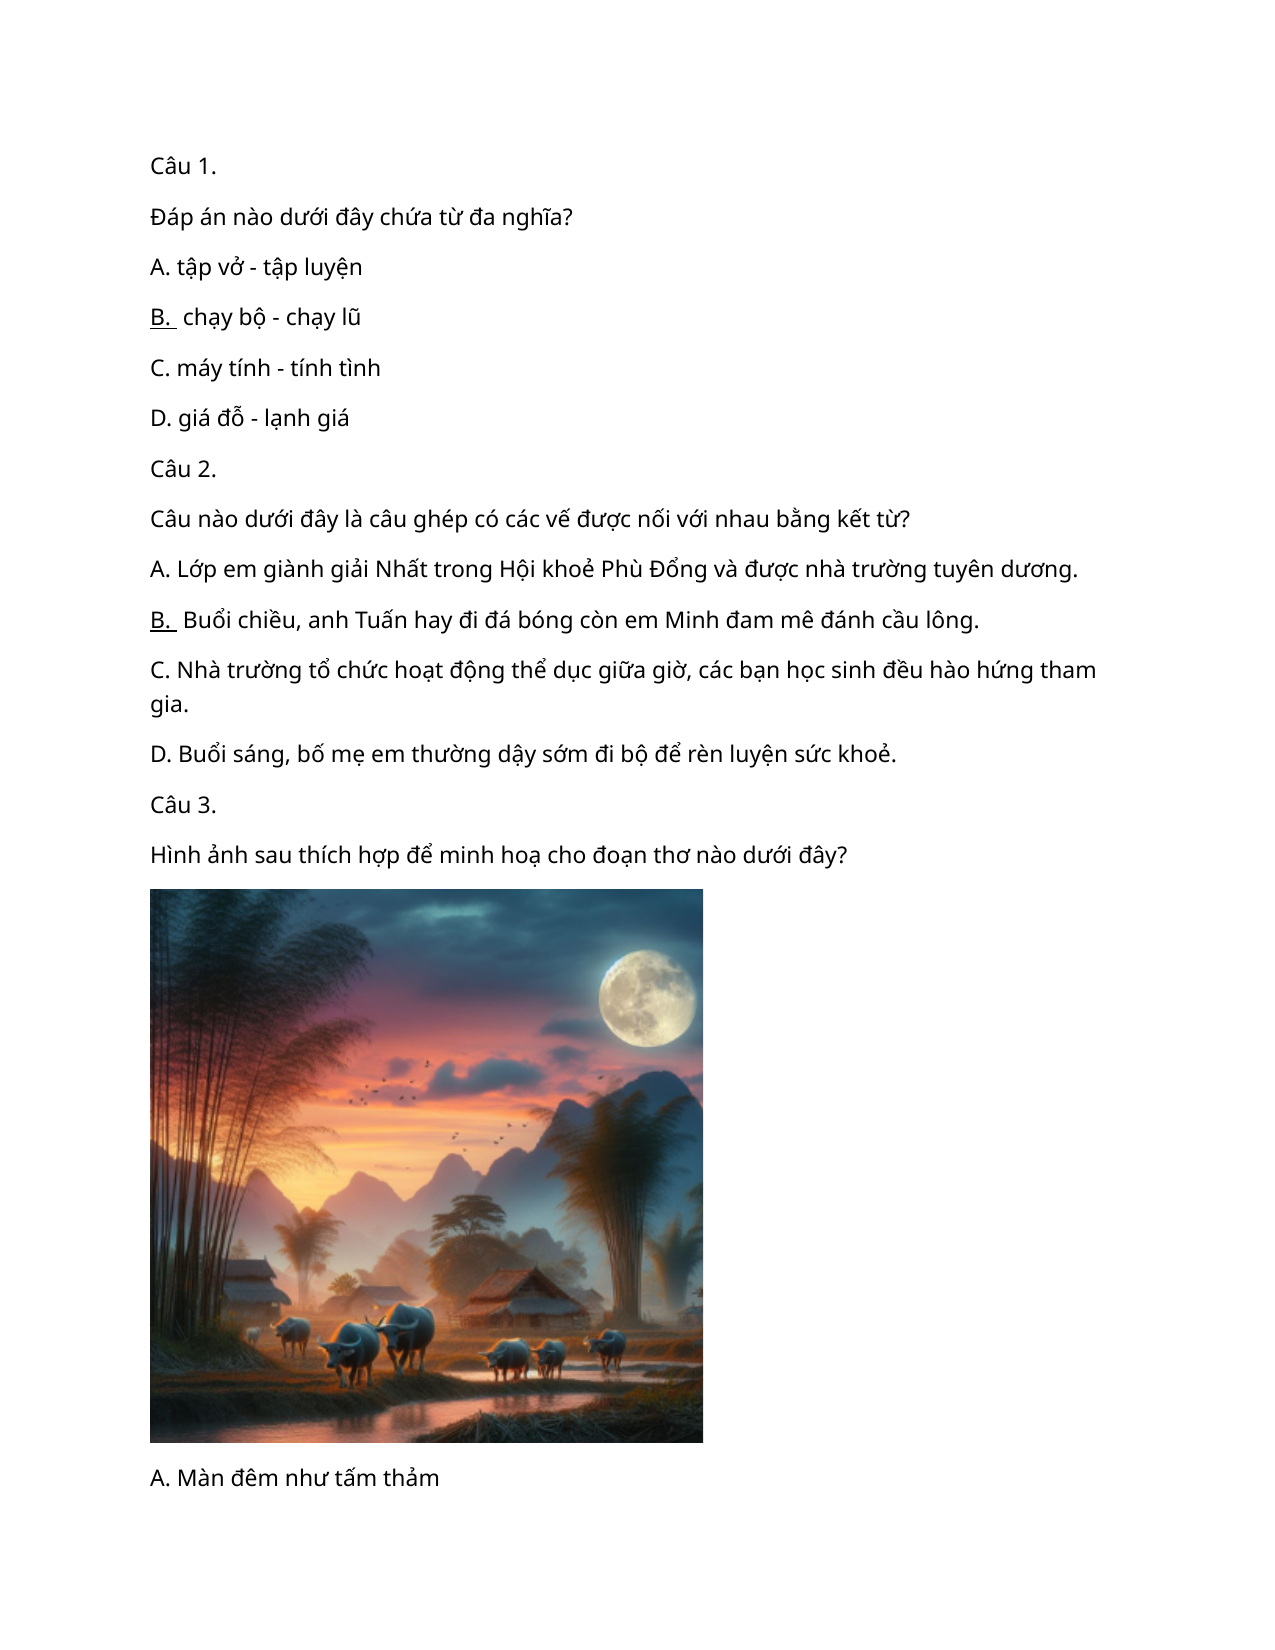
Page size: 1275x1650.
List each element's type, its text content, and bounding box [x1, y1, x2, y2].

text C. máy tính - tính tình [150, 352, 1125, 383]
text A. Lớp em giành giải Nhất trong Hội khoẻ Phù Đổng và được nhà trường tuyên dương. [150, 553, 1125, 584]
picture [150, 889, 704, 1443]
text D. Buổi sáng, bố mẹ em thường dậy sớm đi bộ để rèn luyện sức khoẻ. [150, 738, 1125, 769]
text Câu 3. [150, 789, 1125, 820]
text A. tập vở - tập luyện [150, 251, 1125, 282]
text Câu 2. [150, 452, 1125, 484]
text B. chạy bộ - chạy lũ [150, 301, 1125, 332]
text Hình ảnh sau thích hợp để minh hoạ cho đoạn thơ nào dưới đây? [150, 839, 1125, 870]
text C. Nhà trường tổ chức hoạt động thể dục giữa giờ, các bạn học sinh đều hào hứng tham gia. [150, 654, 1125, 719]
text D. giá đỗ - lạnh giá [150, 402, 1125, 433]
text Câu nào dưới đây là câu ghép có các vế được nối với nhau bằng kết từ? [150, 503, 1125, 534]
text B. Buổi chiều, anh Tuấn hay đi đá bóng còn em Minh đam mê đánh cầu lông. [150, 604, 1125, 635]
text Câu 1. [150, 150, 1125, 181]
text A. Màn đêm như tấm thảm [150, 1462, 1125, 1493]
text Đáp án nào dưới đây chứa từ đa nghĩa? [150, 200, 1125, 232]
